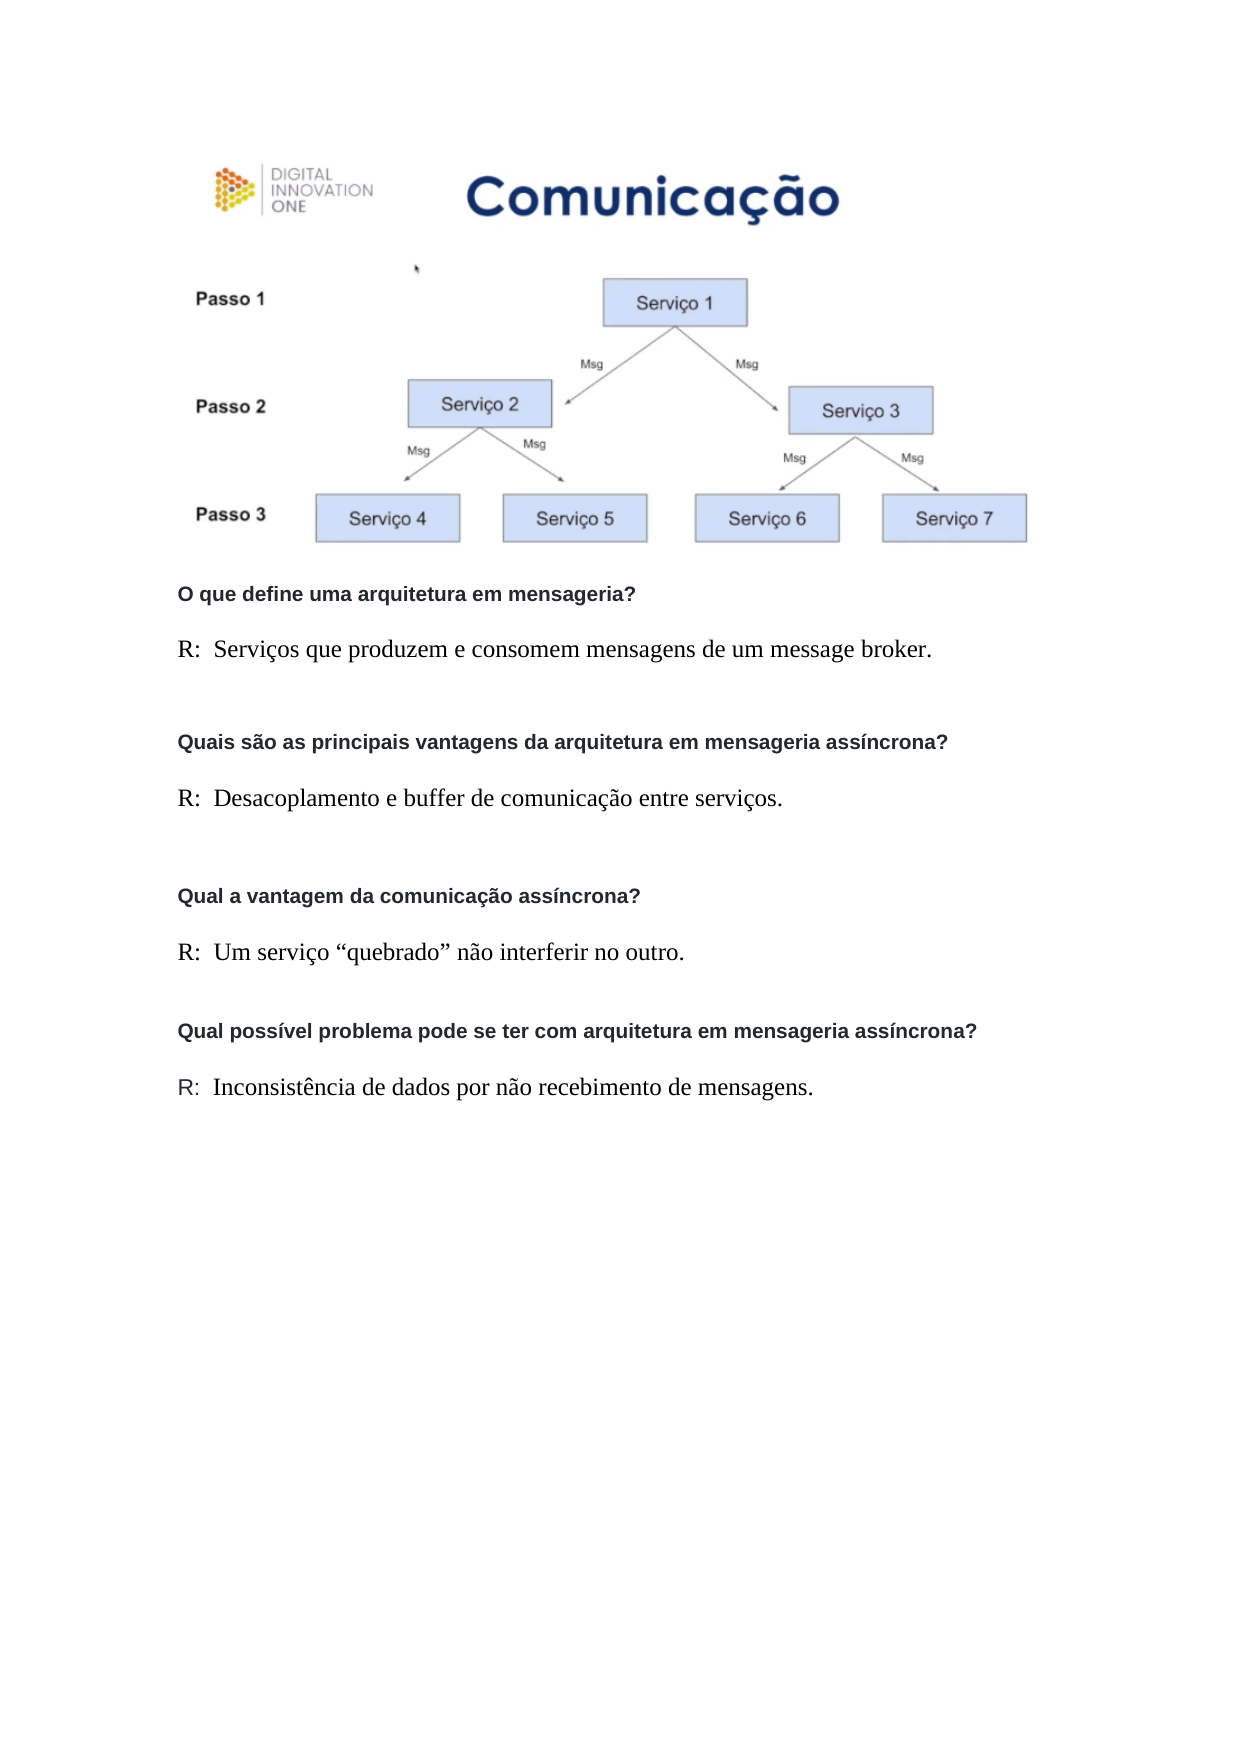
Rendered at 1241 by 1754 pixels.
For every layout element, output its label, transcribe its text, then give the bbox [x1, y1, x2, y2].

text R: Um serviço “quebrado” não interferir no outro. [177, 937, 1063, 966]
subtitle Quais são as principais vantagens da arquitetura em mensageria assíncrona? [177, 730, 1063, 754]
subtitle Qual a vantagem da comunicação assíncrona? [177, 884, 1063, 908]
picture [177, 147, 1063, 563]
subtitle Qual possível problema pode se ter com arquitetura em mensageria assíncrona? [177, 1019, 1063, 1043]
text R: Desacoplamento e buffer de comunicação entre serviços. [177, 783, 1063, 812]
text O que define uma arquitetura em mensageria? [177, 581, 1063, 605]
text R: Serviços que produzem e consomem mensagens de um message broker. [177, 634, 1063, 663]
text R: Inconsistência de dados por não recebimento de mensagens. [177, 1072, 1063, 1101]
